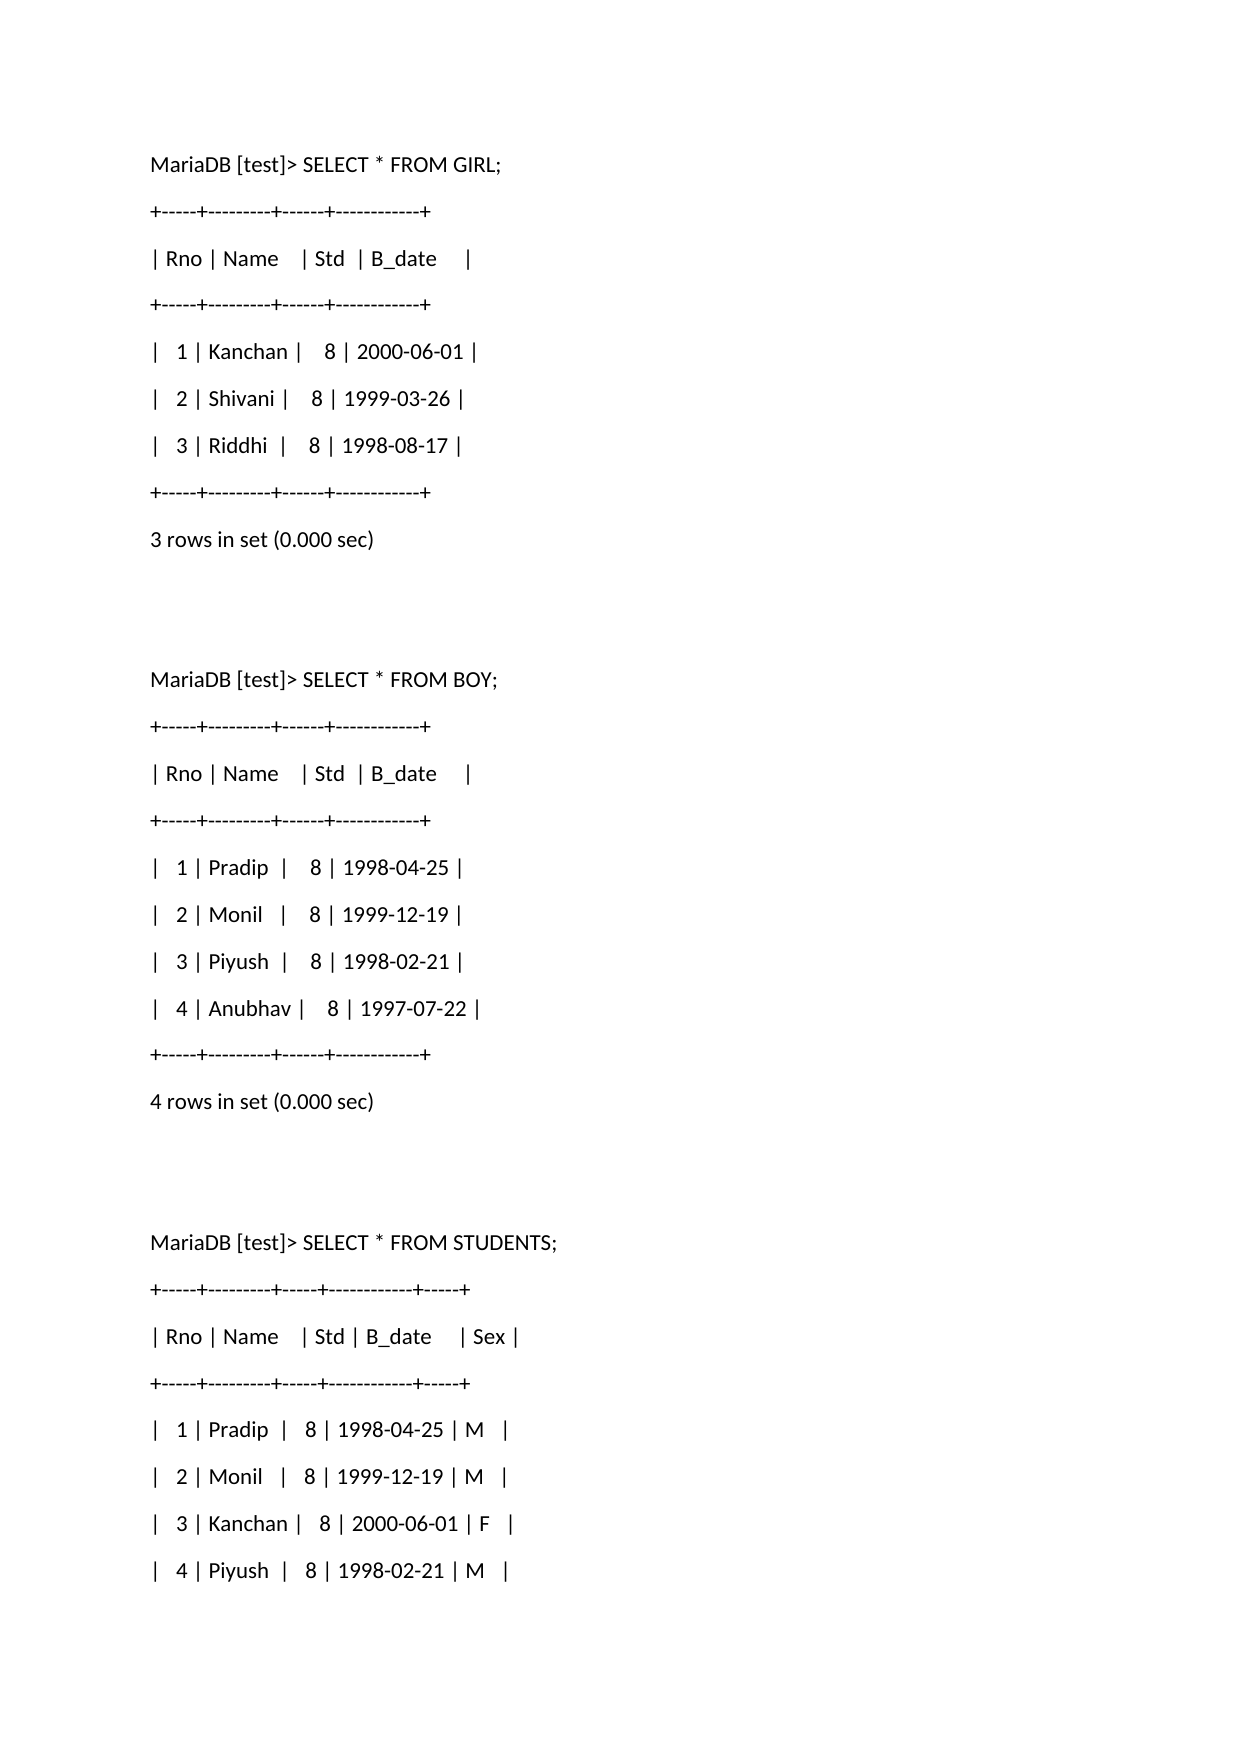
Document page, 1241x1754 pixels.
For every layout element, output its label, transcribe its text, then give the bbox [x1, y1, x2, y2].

text | 4 | Anubhav | 8 | 1997-07-22 | [150, 994, 1090, 1022]
text MariaDB [test]> SELECT * FROM BOY; [150, 666, 1090, 694]
text +-----+---------+------+------------+ [150, 1041, 1090, 1069]
text | Rno | Name | Std | B_date | [150, 759, 1090, 787]
text | Rno | Name | Std | B_date | Sex | [150, 1322, 1090, 1350]
text 4 rows in set (0.000 sec) [150, 1087, 1090, 1116]
text MariaDB [test]> SELECT * FROM STUDENTS; [150, 1228, 1090, 1256]
text | 2 | Monil | 8 | 1999-12-19 | [150, 900, 1090, 928]
text | 1 | Kanchan | 8 | 2000-06-01 | [150, 337, 1090, 366]
text | Rno | Name | Std | B_date | [150, 244, 1090, 272]
text +-----+---------+-----+------------+-----+ [150, 1275, 1090, 1303]
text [150, 1369, 1090, 1397]
text +-----+---------+------+------------+ [150, 806, 1090, 834]
text +-----+---------+------+------------+ [150, 197, 1090, 225]
text | 3 | Piyush | 8 | 1998-02-21 | [150, 947, 1090, 975]
text | 2 | Monil | 8 | 1999-12-19 | M | [150, 1462, 1090, 1491]
text MariaDB [test]> SELECT * FROM GIRL; [150, 150, 1090, 178]
text | 4 | Piyush | 8 | 1998-02-21 | M | [150, 1556, 1090, 1584]
text | 1 | Pradip | 8 | 1998-04-25 | [150, 853, 1090, 881]
text | 2 | Shivani | 8 | 1999-03-26 | [150, 384, 1090, 412]
text +-----+---------+------+------------+ [150, 712, 1090, 741]
text | 1 | Pradip | 8 | 1998-04-25 | M | [150, 1416, 1090, 1444]
text | 3 | Kanchan | 8 | 2000-06-01 | F | [150, 1509, 1090, 1537]
text 3 rows in set (0.000 sec) [150, 525, 1090, 553]
text +-----+---------+------+------------+ [150, 291, 1090, 319]
text +-----+---------+------+------------+ [150, 478, 1090, 506]
text | 3 | Riddhi | 8 | 1998-08-17 | [150, 431, 1090, 459]
